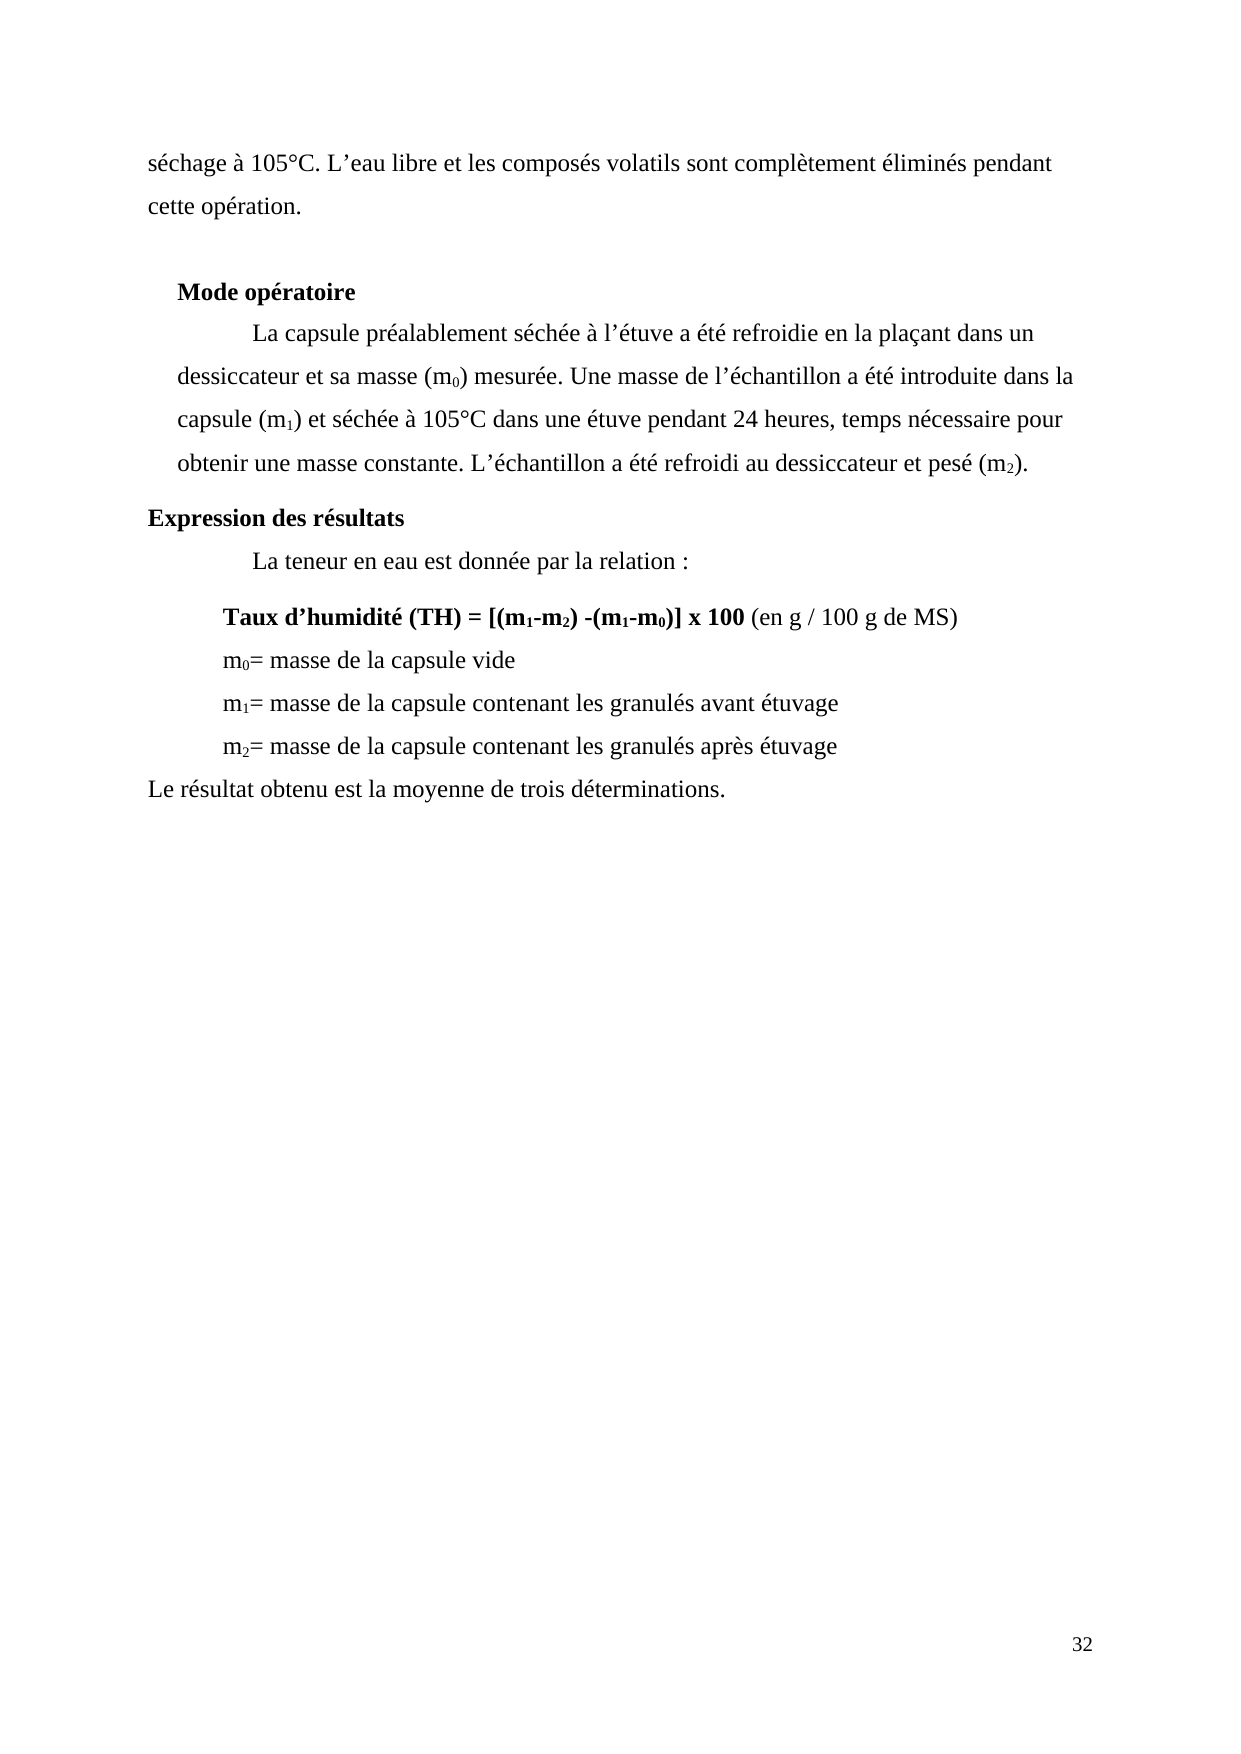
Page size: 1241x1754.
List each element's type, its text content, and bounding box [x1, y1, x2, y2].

text m1= masse de la capsule contenant les granulés avant étuvage [148, 688, 1093, 717]
text Expression des résultats [148, 503, 1093, 532]
text Mode opératoire [177, 277, 1093, 306]
text Taux d’humidité (TH) = [(m1-m2) -(m1-m0)] x 100 (en g / de MS) [148, 602, 1093, 631]
text m0= masse de la capsule vide [148, 645, 1093, 674]
text La teneur en eau est donnée par la relation : [177, 546, 1093, 575]
text m2= masse de la capsule contenant les granulés après étuvage [148, 731, 1093, 760]
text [148, 148, 1093, 219]
text La capsule préalablement séchée à l’étuve a été refroidie en la plaçant dans un dessiccateur et sa masse (m0) mesurée. Une masse de l’échantillon a été introduite dans la capsule (m1) et séchée à dans une étuve pendant 24 heures, temps nécessaire pour obtenir une masse constante. L’échantillon a été refroidi au dessiccateur et pesé (m2). [177, 318, 1093, 476]
text Le résultat obtenu est la moyenne de trois déterminations. [148, 774, 1093, 803]
